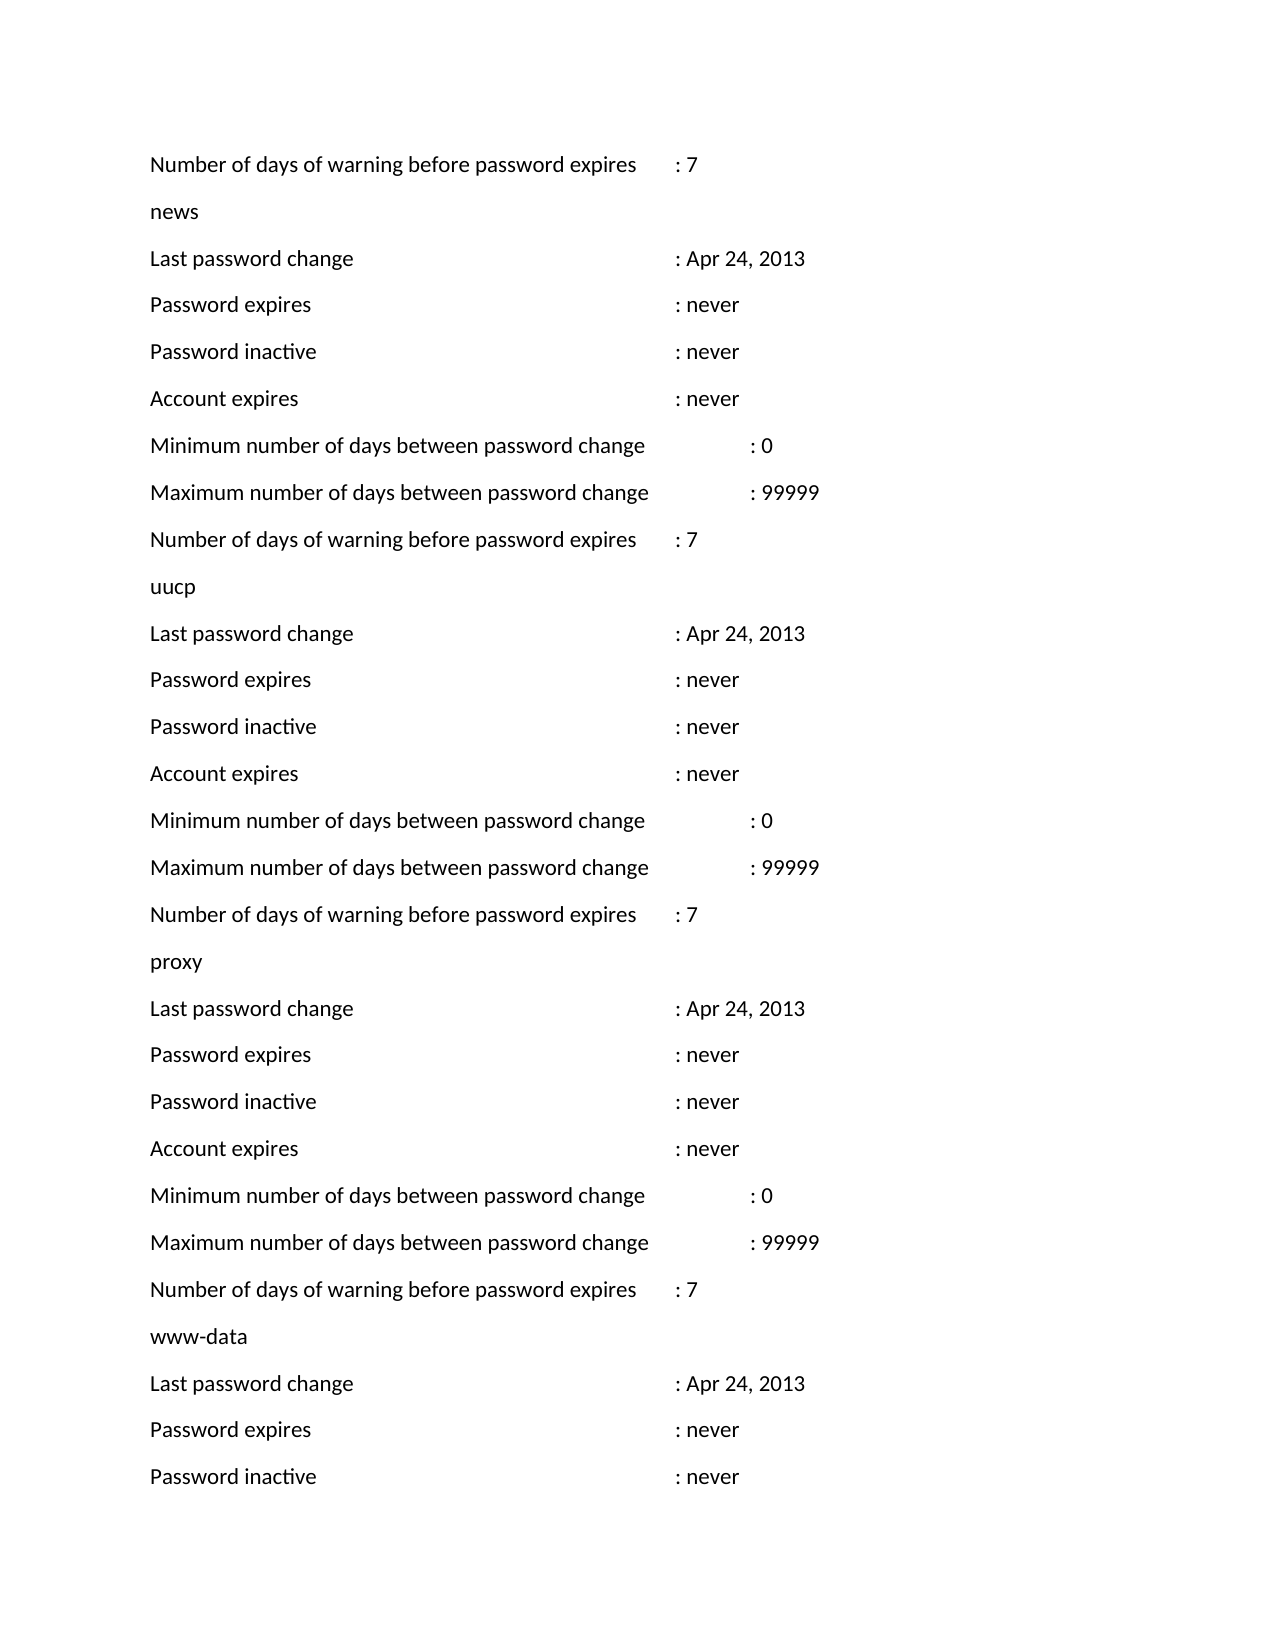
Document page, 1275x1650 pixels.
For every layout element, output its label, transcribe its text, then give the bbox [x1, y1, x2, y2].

text Password expires : never [150, 1041, 1125, 1069]
text Number of days of warning before password expires : 7 [150, 150, 1125, 178]
text Password inactive : never [150, 712, 1125, 741]
text Minimum number of days between password change : 0 [150, 431, 1125, 459]
text Account expires : never [150, 759, 1125, 787]
text Last password change : Apr 24, 2013 [150, 619, 1125, 647]
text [150, 1275, 1125, 1303]
text Password inactive : never [150, 337, 1125, 366]
text Password expires : never [150, 291, 1125, 319]
text news [150, 197, 1125, 225]
text Minimum number of days between password change : 0 [150, 806, 1125, 834]
text Maximum number of days between password change : 99999 [150, 853, 1125, 881]
text Account expires : never [150, 384, 1125, 412]
text uucp [150, 572, 1125, 600]
text Account expires : never [150, 1134, 1125, 1162]
text Number of days of warning before password expires : 7 [150, 900, 1125, 928]
text Maximum number of days between password change : 99999 [150, 478, 1125, 506]
text Number of days of warning before password expires : 7 [150, 525, 1125, 553]
text Password inactive : never [150, 1087, 1125, 1116]
text www-data [150, 1322, 1125, 1350]
text proxy [150, 947, 1125, 975]
text Password expires : never [150, 1416, 1125, 1444]
text Password expires : never [150, 666, 1125, 694]
text Last password change : Apr 24, 2013 [150, 1369, 1125, 1397]
text Last password change : Apr 24, 2013 [150, 994, 1125, 1022]
text Minimum number of days between password change : 0 [150, 1181, 1125, 1209]
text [150, 1228, 1125, 1256]
text Password inactive : never [150, 1462, 1125, 1491]
text Last password change : Apr 24, 2013 [150, 244, 1125, 272]
